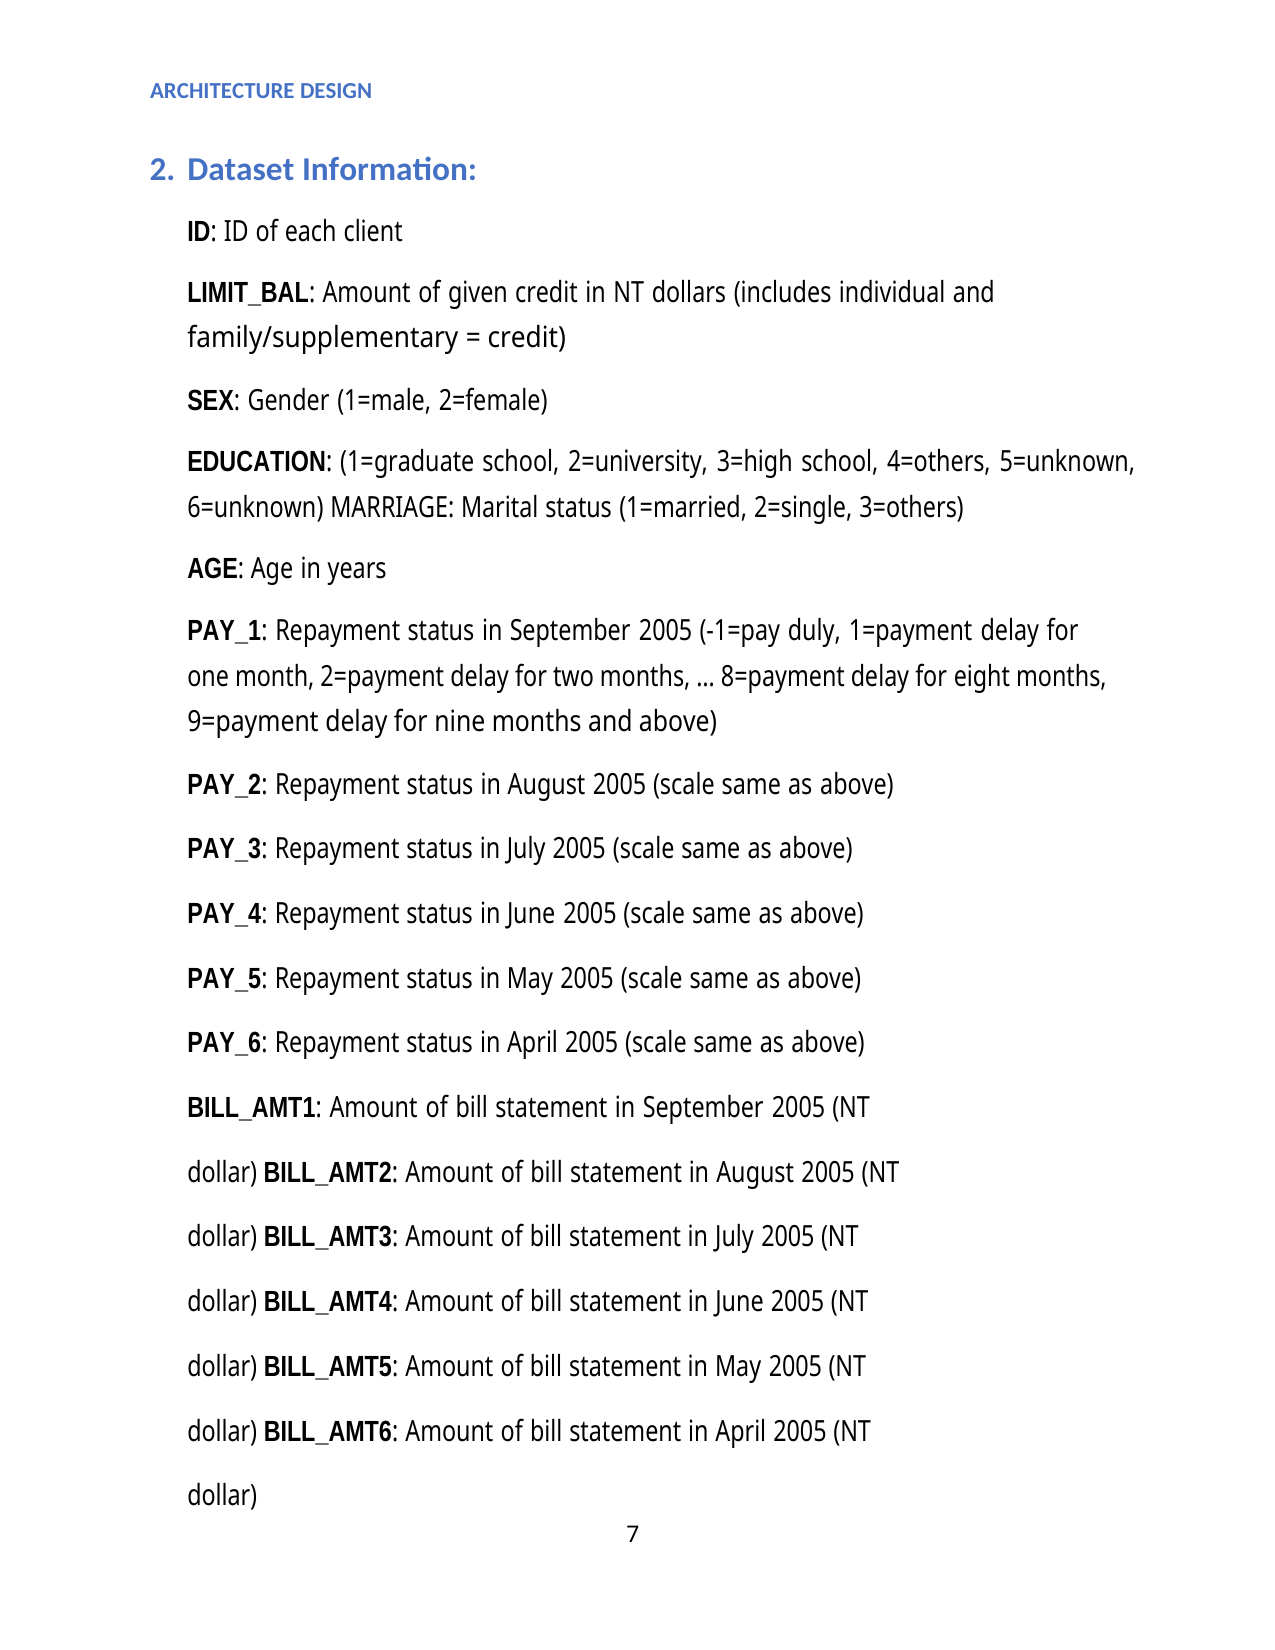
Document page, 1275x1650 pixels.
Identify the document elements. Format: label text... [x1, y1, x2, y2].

text ID: ID of each client [187, 210, 1214, 249]
subtitle Dataset Information: [149, 148, 1214, 189]
text SEX: Gender (1=male, 2=female) [187, 379, 1214, 419]
text PAY_2: Repayment status in August 2005 (scale same as above) PAY_3: Repayment status in July 2005 (scale same as above) PAY_4: Repayment status in June 2005 (scale same as above) PAY_5: Repayment status in May 2005 (scale same as above) PAY_6: Repayment status in April 2005 (scale same as above) BILL_AMT1: Amount of bill statement in September 2005 (NT dollar) BILL_AMT2: Amount of bill statement in August 2005 (NT dollar) BILL_AMT3: Amount of bill statement in July 2005 (NT dollar) BILL_AMT4: Amount of bill statement in June 2005 (NT dollar) BILL_AMT5: Amount of bill statement in May 2005 (NT dollar) BILL_AMT6: Amount of bill statement in April 2005 (NT dollar) [187, 763, 918, 1514]
text LIMIT_BAL: Amount of given credit in NT dollars (includes individual and family/supplementary = credit) [187, 271, 1118, 356]
text EDUCATION: (1=graduate school, 2=university, 3=high school, 4=others, 5=unknown, 6=unknown) MARRIAGE: Marital status (1=married, 2=single, 3=others) [187, 440, 1214, 526]
text AGE: Age in years [187, 548, 1214, 587]
text PAY_1: Repayment status in September 2005 (-1=pay duly, 1=payment delay for one month, 2=payment delay for two months, … 8=payment delay for eight months, 9=payment delay for nine months and above) [187, 609, 1113, 740]
